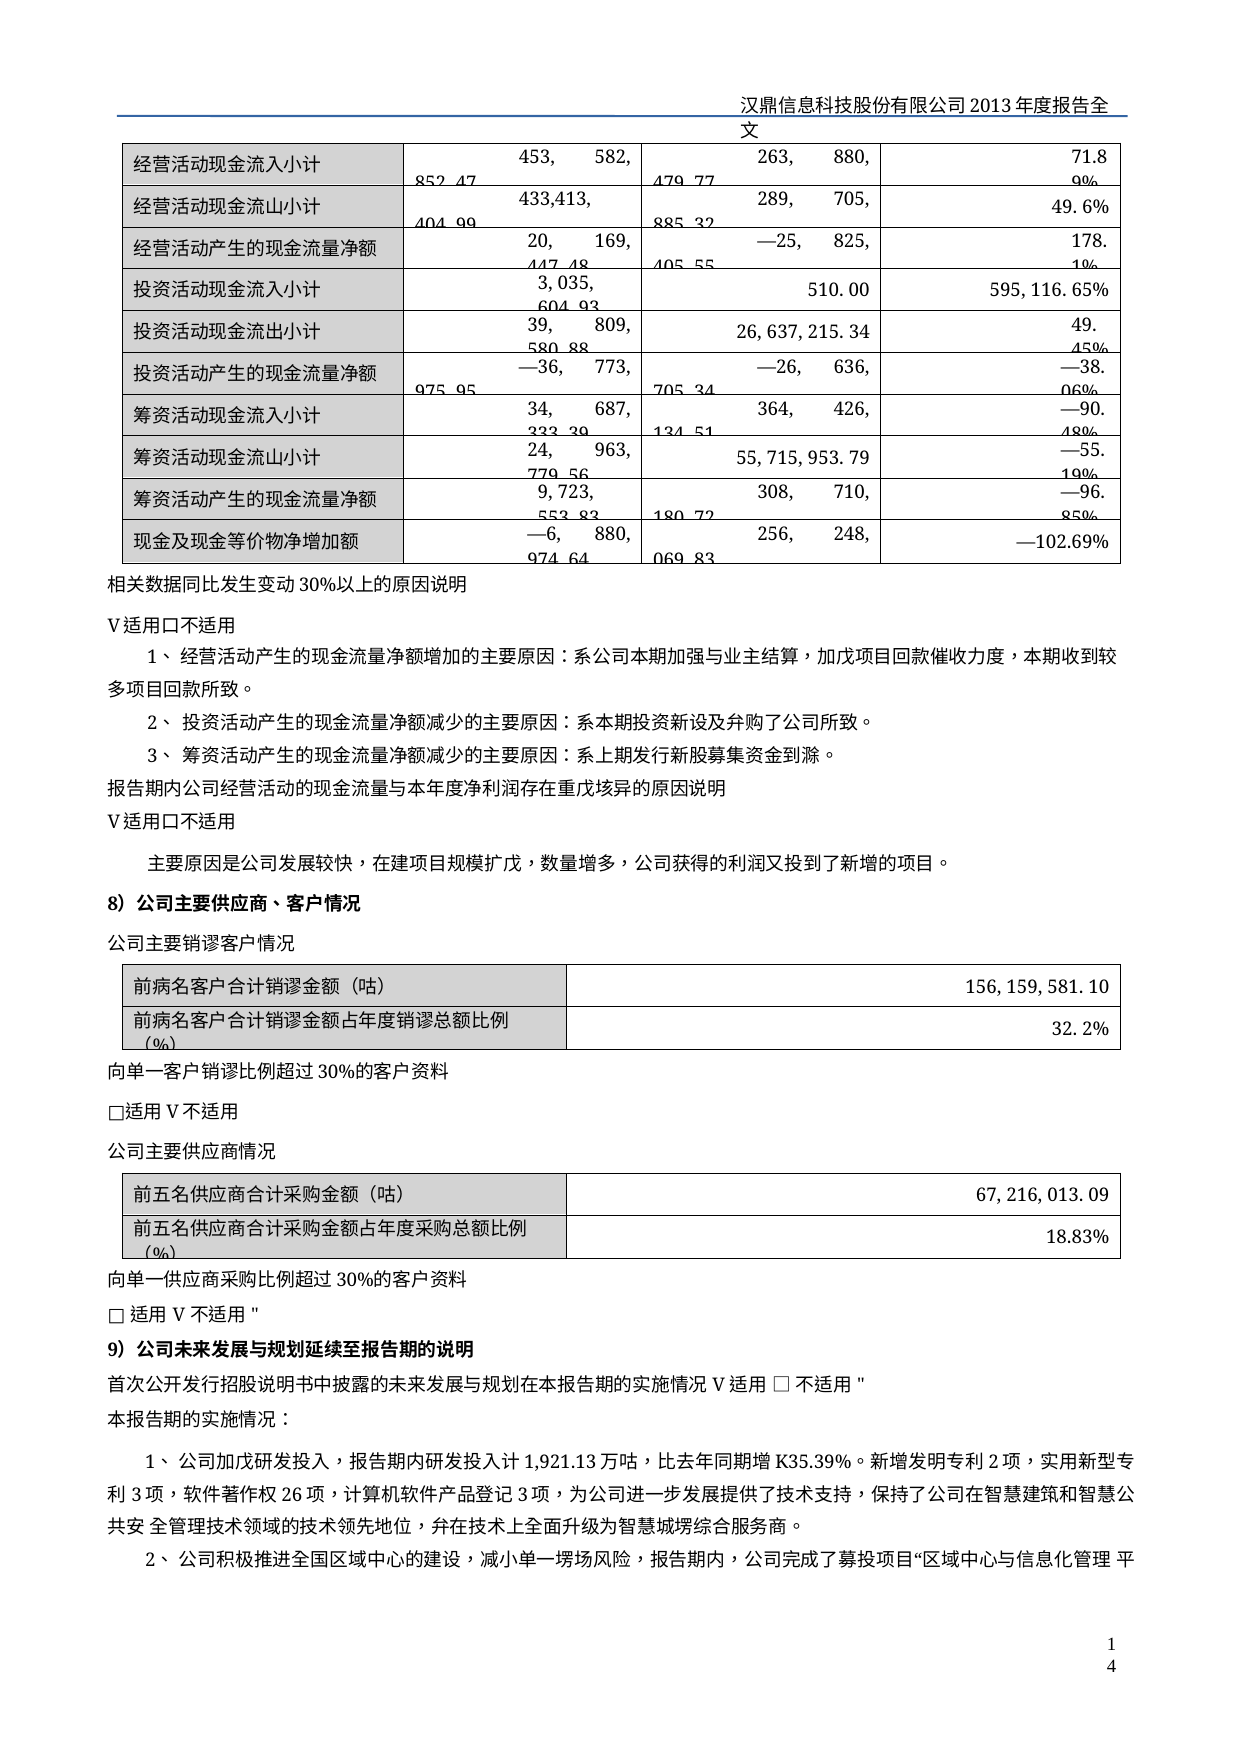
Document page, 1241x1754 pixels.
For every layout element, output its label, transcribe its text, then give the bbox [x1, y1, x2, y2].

table_cell 20, 169, 447. 48 [404, 228, 641, 268]
table_header 156, 159, 581. 10 [567, 965, 1120, 1006]
table_cell 71.89% [881, 144, 1120, 184]
table_cell 32. 2% [567, 1007, 1120, 1049]
table_cell 现金及现金等价物净增加额 [123, 520, 403, 562]
table_cell 前五名供应商合计采购金额占年度采购总额比例（%） [123, 1216, 566, 1258]
table_cell 289, 705, 885. 32 [642, 186, 880, 227]
table_cell 经营活动产生的现金流量净额 [123, 228, 403, 268]
text 本报告期的实施情况： [107, 1399, 1135, 1434]
table_cell 49. 45% [881, 311, 1120, 352]
table_cell 经营活动现金流入小计 [123, 144, 403, 184]
text 9）公司未来发展与规划延续至报告期的说明 [107, 1329, 1135, 1364]
table_header 前五名供应商合计采购金额（咕） [123, 1174, 566, 1214]
table_cell 18.83% [567, 1216, 1120, 1258]
text V适用口不适用 [107, 612, 1135, 637]
text 相关数据同比发生变动30%以上的原因说明 [107, 572, 1135, 597]
table_cell 433,413, 404. 99 [404, 186, 641, 227]
table_cell 投资活动现金流入小计 [123, 269, 403, 310]
table_cell 投资活动产生的现金流量净额 [123, 353, 403, 394]
text 2、 投资活动产生的现金流量净额减少的主要原因：系本期投资新设及弁购了公司所致。 [107, 703, 1135, 736]
table_cell 9, 723, 553. 83 [404, 479, 641, 519]
table_cell 49. 6% [881, 186, 1120, 227]
table_cell —26, 636, 705. 34 [642, 353, 880, 394]
text 1、 公司加戊研发投入，报告期内研发投入计1,921.13万咕，比去年同期增K35.39%。新增发明专利2项，实用新型专利 3项，软件著作权26项，计算机软件产品登记3项，为公司进一步发展提供了技术支持，保持了公司在智慧建筑和智慧公共安 全管理技术领域的技术领先地位，弁在技术上全面升级为智慧城塄综合服务商。 [107, 1442, 1135, 1540]
table_cell 263, 880, 479. 77 [642, 144, 880, 184]
table_cell 34, 687, 333. 39 [404, 395, 641, 435]
table_cell 453, 582, 852. 47 [404, 144, 641, 184]
table_cell —96. 85% [881, 479, 1120, 519]
table_cell 308, 710, 180. 72 [642, 479, 880, 519]
table_header 67, 216, 013. 09 [567, 1174, 1120, 1214]
text 公司主要销谬客户情况 [107, 930, 1135, 956]
table_cell 178. 1% [881, 228, 1120, 268]
table_cell —38. 06% [881, 353, 1120, 394]
text □适用V不适用 [107, 1099, 1135, 1124]
table_cell 595, 116. 65% [881, 269, 1120, 310]
table_cell 364, 426, 134. 51 [642, 395, 880, 435]
table_cell —25, 825, 405. 55 [642, 228, 880, 268]
table_cell 256, 248, 069. 83 [642, 520, 880, 562]
table_cell 26, 637, 215. 34 [642, 311, 880, 352]
text 1、 经营活动产生的现金流量净额增加的主要原因：系公司本期加强与业主结算，加戊项目回款催收力度，本期收到较 多项目回款所致。 [107, 637, 1135, 703]
text 主要原因是公司发展较快，在建项目规模扩戊，数量增多，公司获得的利润又投到了新增的项目。 [107, 850, 1135, 876]
table_cell —6, 880, 974. 64 [404, 520, 641, 562]
table_cell —55. 19% [881, 436, 1120, 477]
table_cell —36, 773, 975. 95 [404, 353, 641, 394]
table_cell 3, 035, 604. 93 [404, 269, 641, 310]
table_cell 经营活动现金流山小计 [123, 186, 403, 227]
text 向单一供应商采购比例超过30%的客户资料 [107, 1259, 1135, 1294]
text 报告期内公司经营活动的现金流量与本年度净利润存在重戊垓异的原因说明 [107, 769, 1135, 802]
text V适用口不适用 [107, 802, 1135, 836]
table_cell 24, 963, 779. 56 [404, 436, 641, 477]
text 首次公开发行招股说明书中披露的未来发展与规划在本报告期的实施情况 V 适用 □ 不适用 " [107, 1364, 1135, 1399]
text 8）公司主要供应商、客户情况 [107, 890, 1135, 916]
text □ 适用 V 不适用 " [107, 1294, 1135, 1329]
text 公司主要供应商情况 [107, 1139, 1135, 1164]
table_cell 510. 00 [642, 269, 880, 310]
table_cell 39, 809, 580. 88 [404, 311, 641, 352]
table_cell 筹资活动现金流山小计 [123, 436, 403, 477]
table_header 前病名客户合计销谬金额（咕） [123, 965, 566, 1006]
table_cell 前病名客户合计销谬金额占年度销谬总额比例（%） [123, 1007, 566, 1049]
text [107, 1540, 1135, 1573]
table_cell —102.69% [881, 520, 1120, 562]
table_cell 投资活动现金流出小计 [123, 311, 403, 352]
text 向单一客户销谬比例超过30%的客户资料 [107, 1058, 1135, 1084]
table_cell 55, 715, 953. 79 [642, 436, 880, 477]
text 3、 筹资活动产生的现金流量净额减少的主要原因：系上期发行新股募集资金到滁。 [107, 736, 1135, 769]
table_cell 筹资活动产生的现金流量净额 [123, 479, 403, 519]
table_cell 筹资活动现金流入小计 [123, 395, 403, 435]
table_cell —90. 48% [881, 395, 1120, 435]
